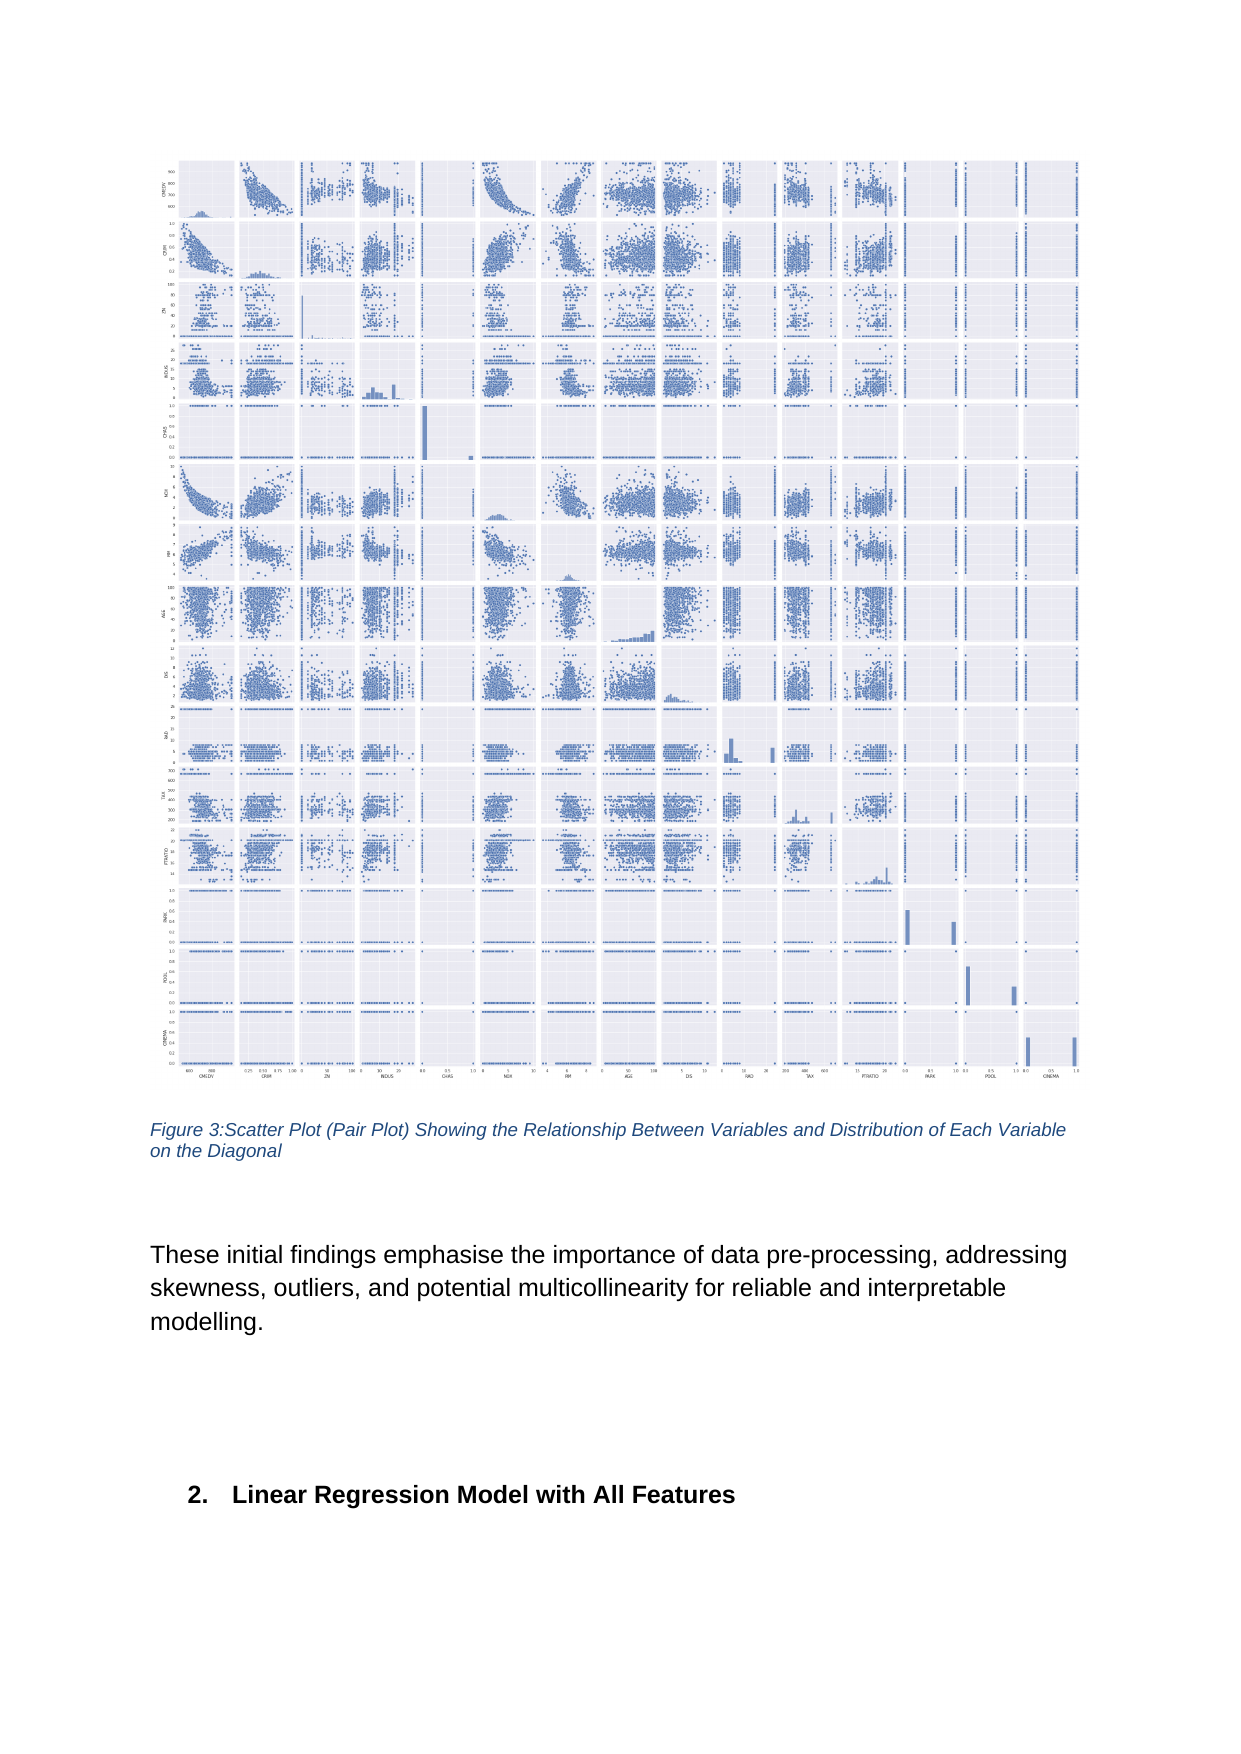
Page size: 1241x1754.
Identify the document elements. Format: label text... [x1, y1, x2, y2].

picture [150, 150, 1091, 1090]
list Linear Regression Model with All Features [187, 1481, 1090, 1509]
text These initial findings emphasise the importance of data pre-processing, addressing skewness, outliers, and potential multicollinearity for reliable and interpretable modelling. [150, 1240, 1090, 1335]
